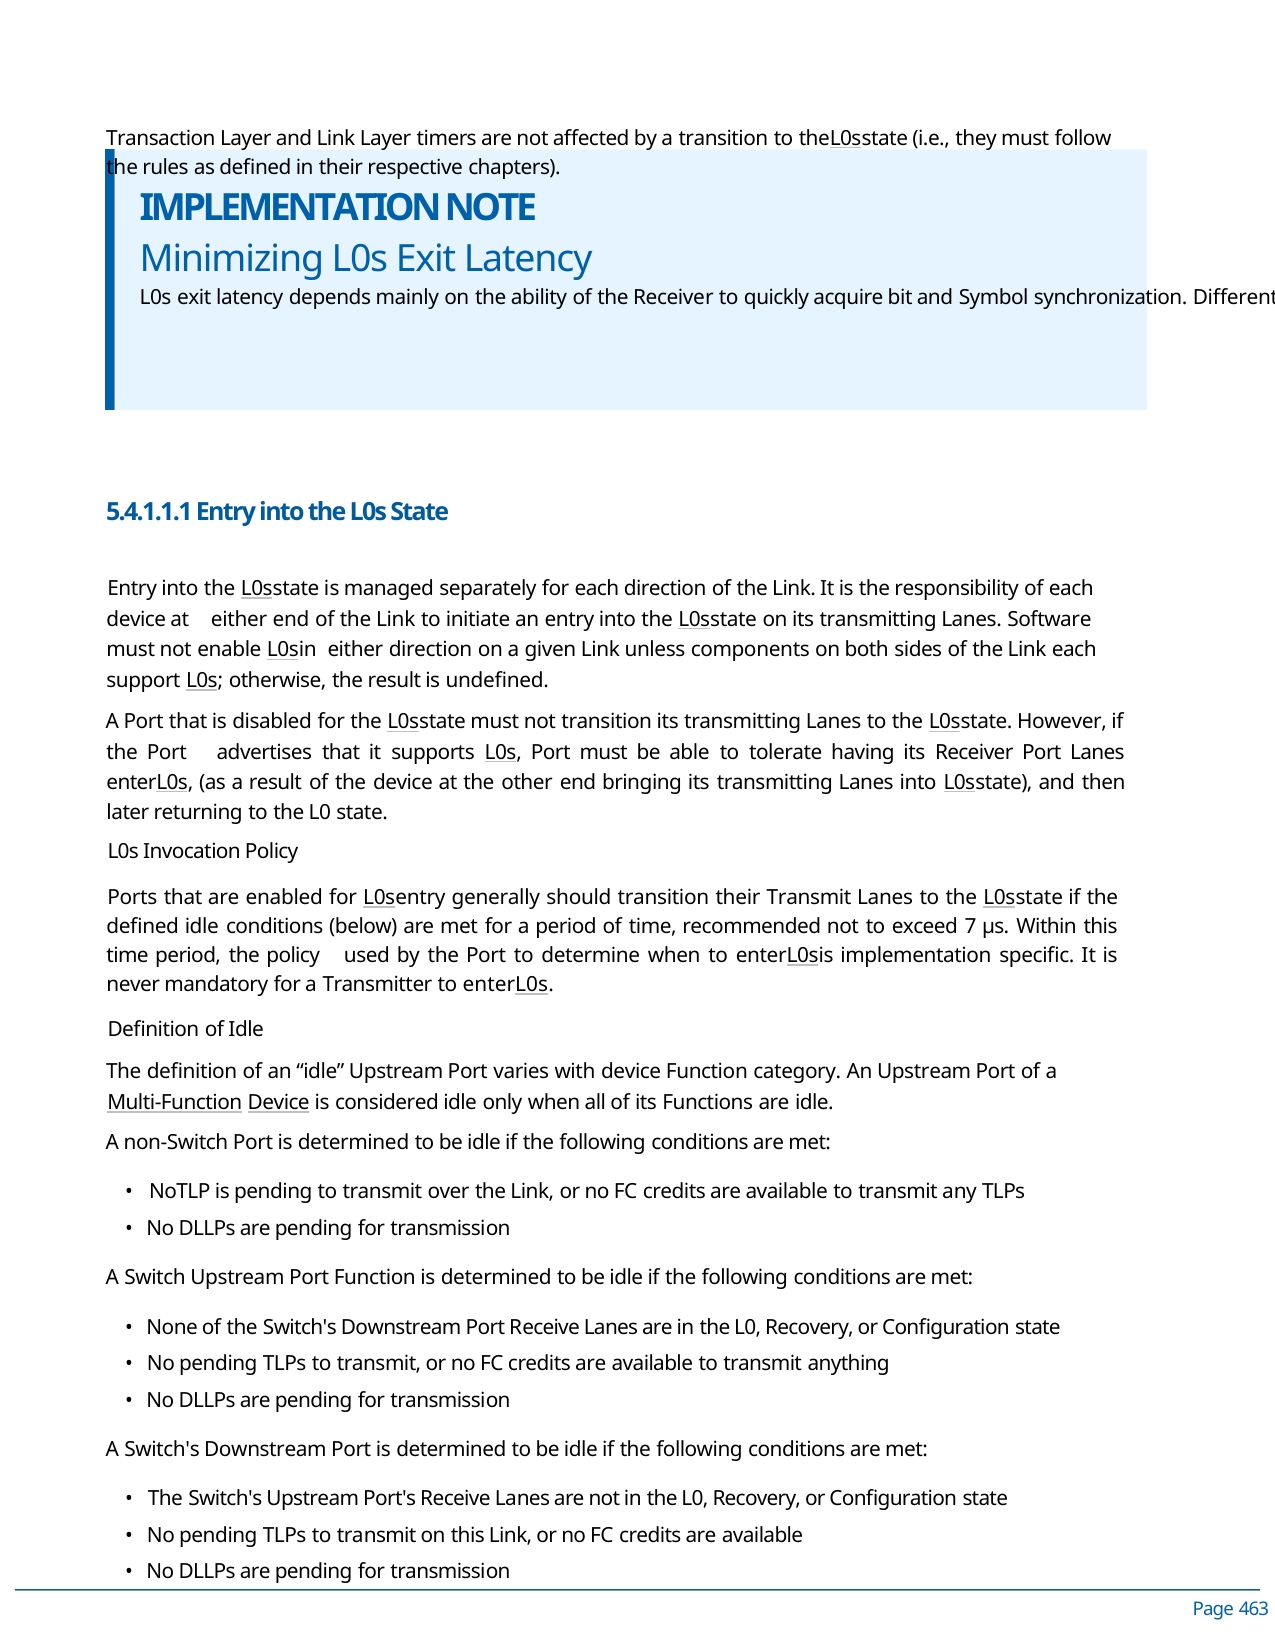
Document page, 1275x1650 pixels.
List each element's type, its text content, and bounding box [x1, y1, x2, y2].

text A non-Switch Port is determined to be idle if the following conditions are met: [105, 1131, 1273, 1158]
picture [105, 149, 116, 410]
text Entry into the L0sstate is managed separately for each direction of the Link. It is the responsibility of each device at either end of the Link to initiate an entry into the L0sstate on its transmitting Lanes. Software must not enable L0sin either direction on a given Link unless components on both sides of the Link each support L0s; otherwise, the result is undefined. [106, 573, 1120, 693]
text • No DLLPs are pending for transmission [125, 1217, 1273, 1243]
text A Switch Upstream Port Function is determined to be idle if the following conditions are met: [105, 1267, 1273, 1293]
picture [14, 1589, 1261, 1593]
text • The Switch's Upstream Port's Receive Lanes are not in the L0, Recovery, or Configuration state [125, 1488, 1273, 1514]
text • No pending TLPs to transmit, or no FC credits are available to transmit anything [125, 1352, 1273, 1379]
text A Port that is disabled for the L0sstate must not transition its transmitting Lanes to the L0sstate. However, if the Port advertises that it supports L0s, Port must be able to tolerate having its Receiver Port Lanes enterL0s, (as a result of the device at the other end bringing its transmitting Lanes into L0sstate), and then later returning to the L0 state. [105, 707, 1125, 825]
text • No DLLPs are pending for transmission [125, 1561, 1273, 1587]
text L0s Invocation Policy [107, 841, 1273, 867]
text Transaction Layer and Link Layer timers are not affected by a transition to theL0sstate (i.e., they must follow the rules as defined in their respective chapters). [106, 123, 1124, 181]
text A Switch's Downstream Port is determined to be idle if the following conditions are met: [105, 1438, 1273, 1464]
text 5.4.1.1.1 Entry into the L0s State [106, 498, 1273, 531]
text Ports that are enabled for L0sentry generally should transition their Transmit Lanes to the L0sstate if the defined idle conditions (below) are met for a period of time, recommended not to exceed 7 μs. Within this time period, the policy used by the Port to determine when to enterL0sis implementation specific. It is never mandatory for a Transmitter to enterL0s. [106, 882, 1118, 998]
text • None of the Switch's Downstream Port Receive Lanes are in the L0, Recovery, or Configuration state [125, 1316, 1273, 1342]
text The definition of an “idle” Upstream Port varies with device Function category. An Upstream Port of a Multi-Function Device is considered idle only when all of its Functions are idle. [106, 1057, 1107, 1116]
text • No DLLPs are pending for transmission [125, 1389, 1273, 1415]
text Definition of Idle [107, 1015, 1273, 1042]
text • No pending TLPs to transmit on this Link, or no FC credits are available [125, 1524, 1273, 1550]
text • NoTLP is pending to transmit over the Link, or no FC credits are available to transmit any TLPs [125, 1181, 1273, 1207]
